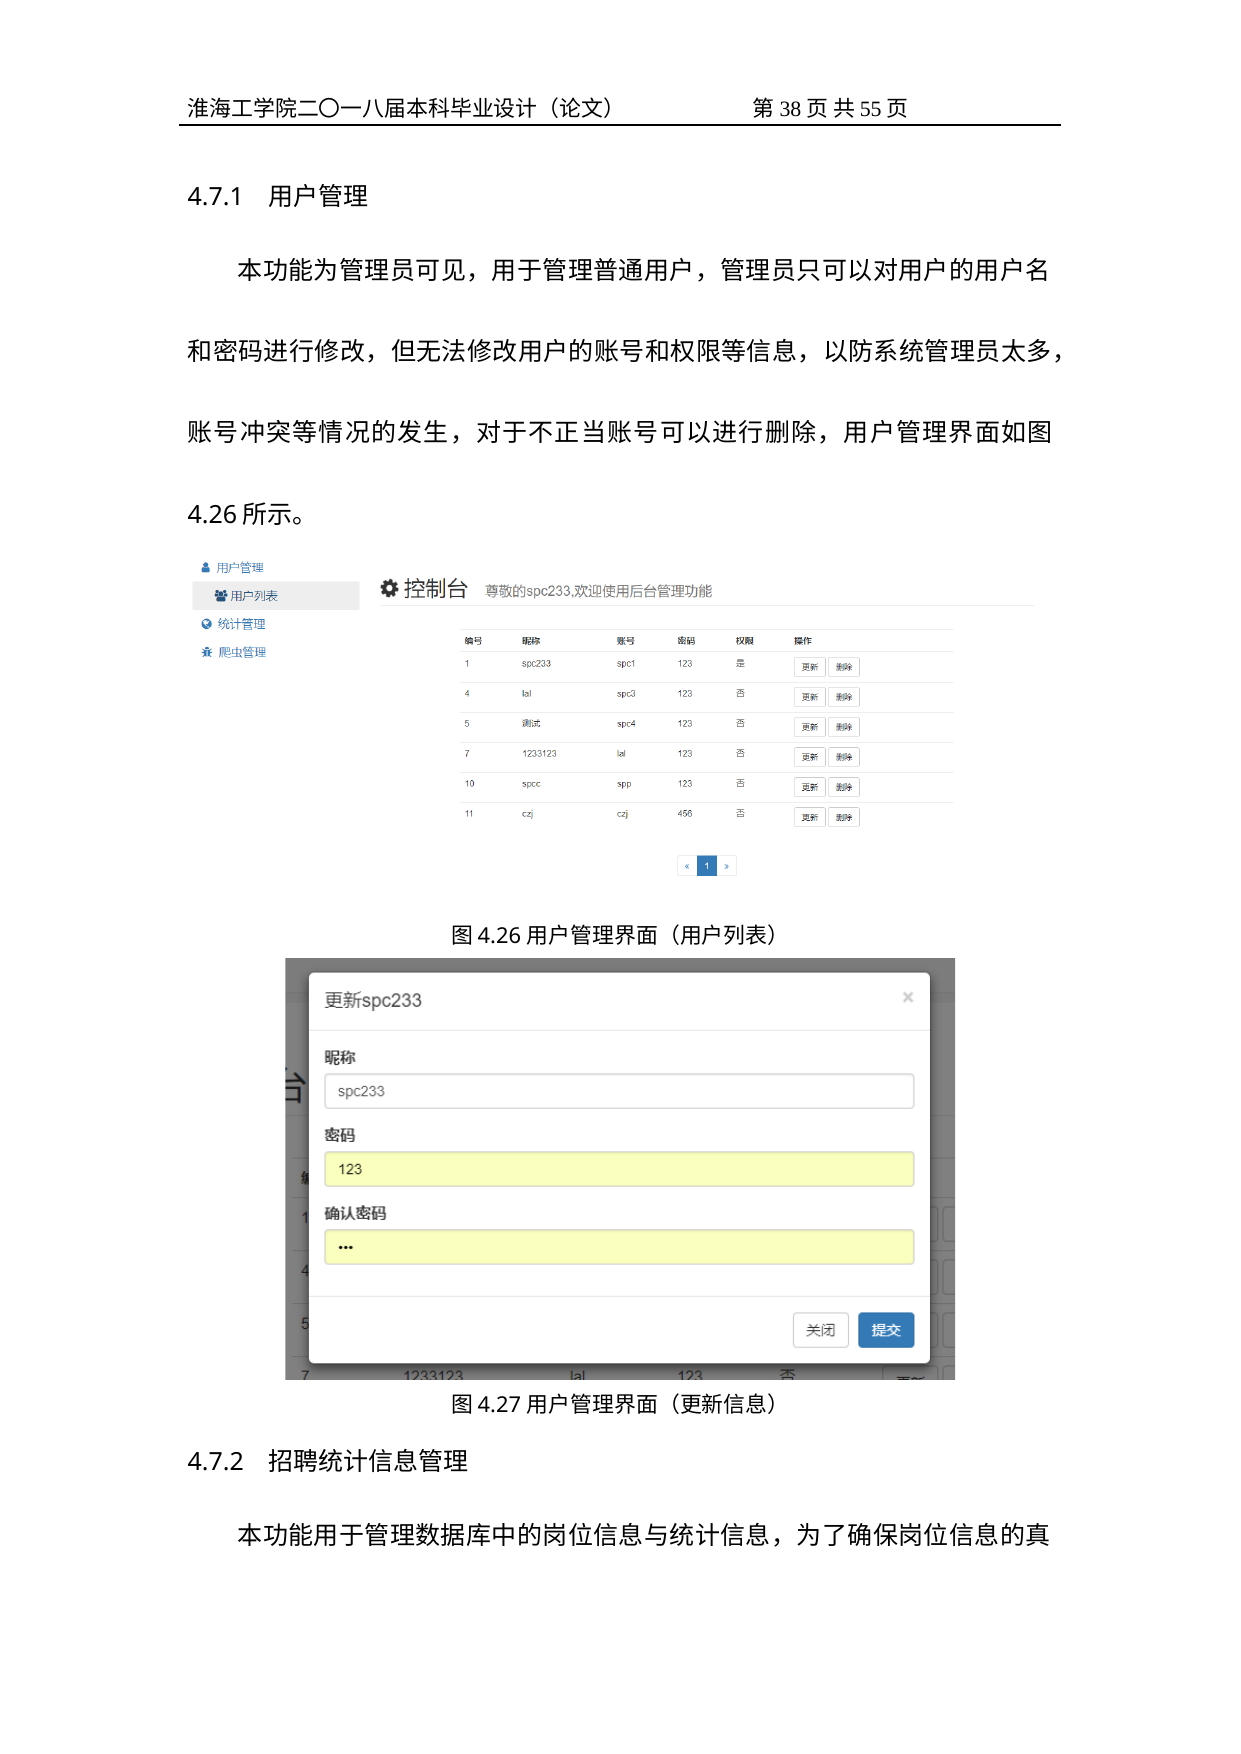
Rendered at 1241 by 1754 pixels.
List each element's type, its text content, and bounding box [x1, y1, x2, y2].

picture [187, 553, 1052, 880]
picture [285, 958, 955, 1380]
list 用户管理 [187, 162, 1053, 227]
list 招聘统计信息管理 [187, 1427, 1053, 1492]
text 本功能为管理员可见，用于管理普通用户，管理员只可以对用户的用户名和密码进行修改，但无法修改用户的账号和权限等信息，以防系统管理员太多，账号冲突等情况的发生，对于不正当账号可以进行删除，用户管理界面如图4.26所示。 [187, 236, 1053, 545]
text 图4.26 用户管理界面（用户列表） [187, 918, 1053, 950]
text 图4.27 用户管理界面（更新信息） [187, 1387, 1053, 1419]
